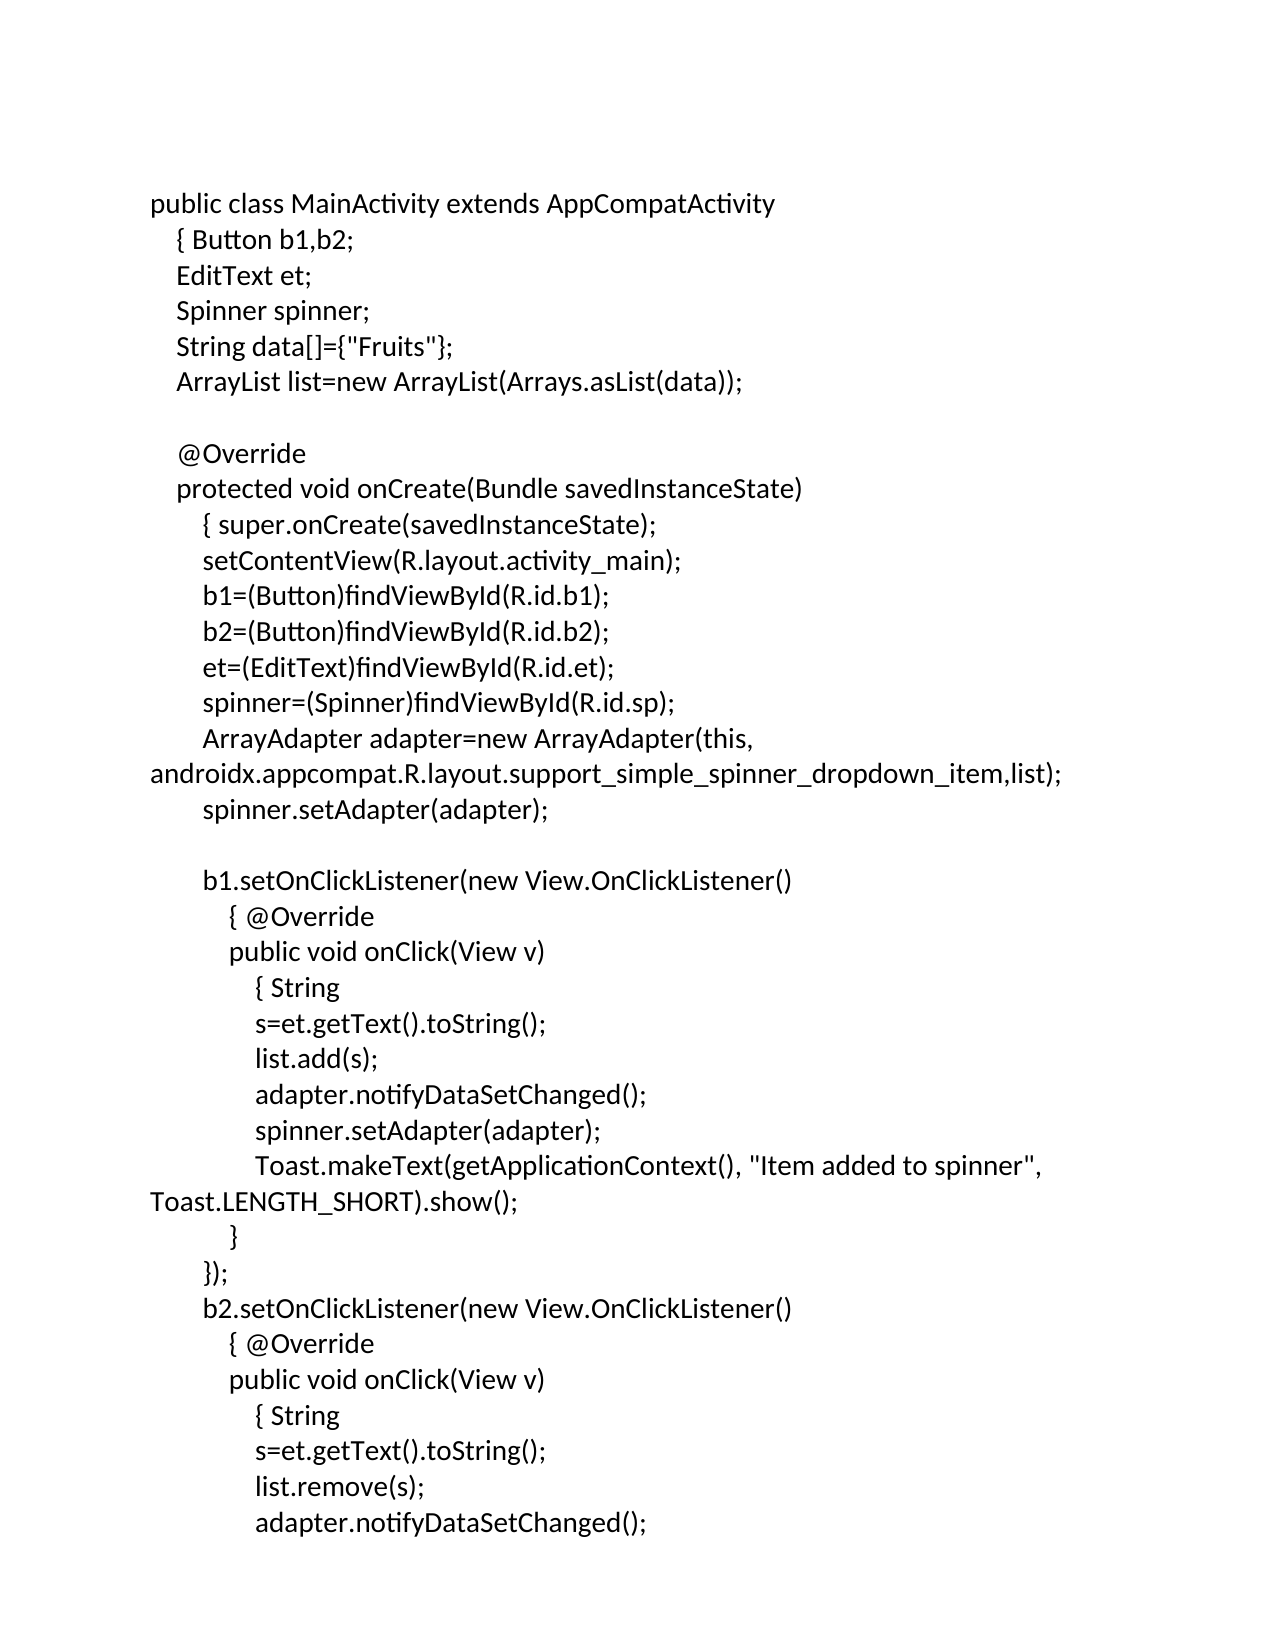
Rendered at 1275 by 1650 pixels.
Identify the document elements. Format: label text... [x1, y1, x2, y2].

text EditText et; Spinner spinner; [176, 257, 385, 328]
text ArrayList list=new ArrayList(Arrays.asList(data)); [176, 363, 1133, 399]
text b1.setOnClickListener(new View.OnClickListener() { @Override [202, 862, 843, 933]
text adapter.notifyDataSetChanged(); [255, 1504, 1133, 1539]
text b2.setOnClickListener(new View.OnClickListener() { @Override [202, 1290, 843, 1361]
text protected void onCreate(Bundle savedInstanceState) { super.onCreate(savedInstanceState); setContentView(R.layout.activity_main); b1=(Button)findViewById(R.id.b1); b2=(Button)findViewById(R.id.b2); et=(EditText)findViewById(R.id.et); spinner=(Spinner)findViewById(R.id.sp); ArrayAdapter adapter=new ArrayAdapter(this, [176, 471, 831, 756]
text androidx.appcompat.R.layout.support_simple_spinner_dropdown_item,list); spinner.setAdapter(adapter); [150, 756, 1133, 827]
text public class MainActivity extends AppCompatActivity { Button b1,b2; [150, 185, 843, 257]
text }); [202, 1254, 1133, 1290]
text String data[]={"Fruits"}; [176, 328, 1133, 363]
text } [229, 1218, 1133, 1254]
text adapter.notifyDataSetChanged(); spinner.setAdapter(adapter); [255, 1076, 649, 1147]
text @Override [176, 435, 1133, 470]
text public void onClick(View v) { String s=et.getText().toString(); list.remove(s); [229, 1361, 624, 1504]
text public void onClick(View v) { String s=et.getText().toString(); list.add(s); [229, 933, 624, 1076]
text Toast.makeText(getApplicationContext(), "Item added to spinner", Toast.LENGTH_SHORT).show(); [150, 1147, 1133, 1218]
